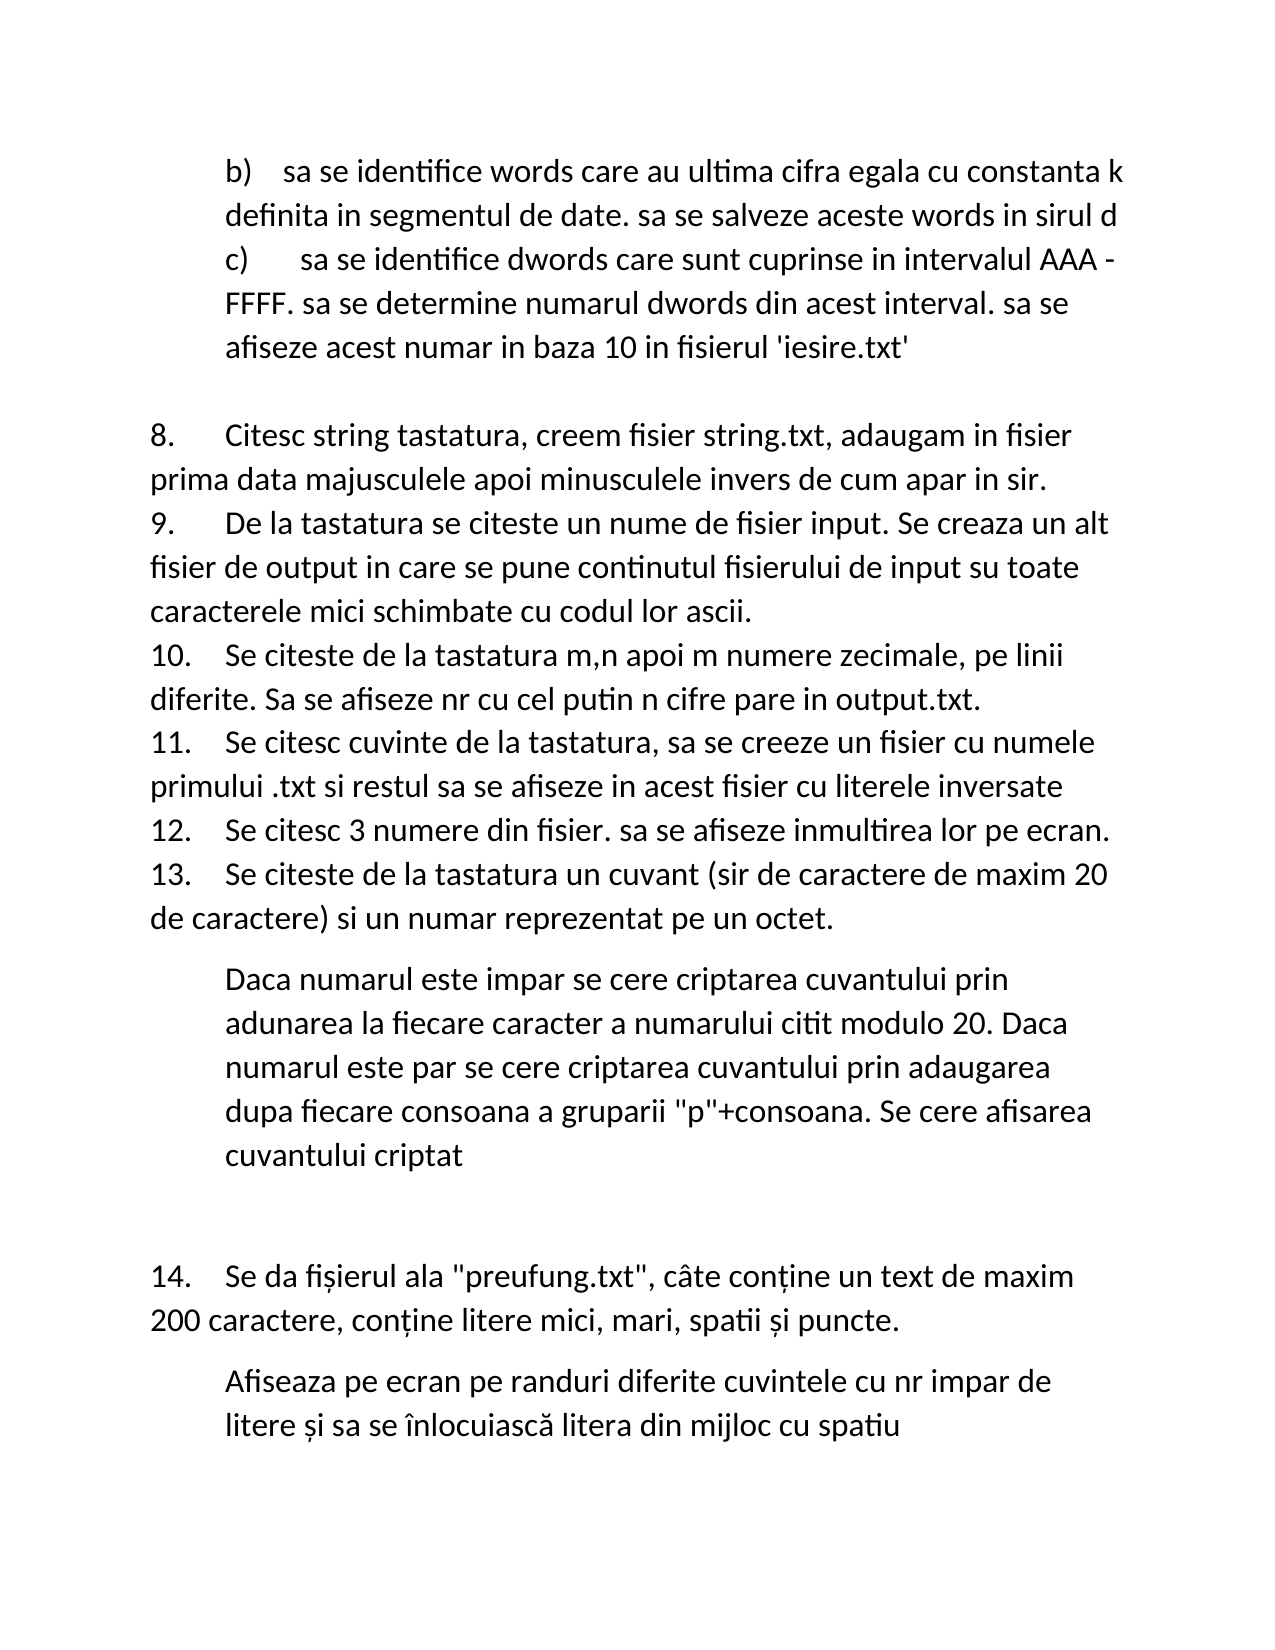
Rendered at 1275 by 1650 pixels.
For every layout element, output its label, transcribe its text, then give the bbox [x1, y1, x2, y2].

list c) sa se identifice dwords care sunt cuprinse in intervalul AAA - FFFF. sa se determine numarul dwords din acest interval. sa se afiseze acest numar in baza 10 in fisierul 'iesire.txt' [225, 238, 1125, 367]
list Se citesc 3 numere din fisier. sa se afiseze inmultirea lor pe ecran. [150, 809, 1125, 850]
list Se da fișierul ala "preufung.txt", câte conține un text de maxim 200 caractere, conține litere mici, mari, spatii și puncte. [150, 1255, 1125, 1340]
text Daca numarul este impar se cere criptarea cuvantului prin adunarea la fiecare caracter a numarului citit modulo 20. Daca numarul este par se cere criptarea cuvantului prin adaugarea dupa fiecare consoana a gruparii "p"+consoana. Se cere afisarea cuvantului criptat [225, 958, 1125, 1174]
list De la tastatura se citeste un nume de fisier input. Se creaza un alt fisier de output in care se pune continutul fisierului de input su toate caracterele mici schimbate cu codul lor ascii. [150, 502, 1125, 630]
list Citesc string tastatura, creem fisier string.txt, adaugam in fisier prima data majusculele apoi minusculele invers de cum apar in sir. [150, 414, 1125, 498]
list Se citeste de la tastatura un cuvant (sir de caractere de maxim 20 de caractere) si un numar reprezentat pe un octet. [150, 853, 1125, 938]
list Se citesc cuvinte de la tastatura, sa se creeze un fisier cu numele primului .txt si restul sa se afiseze in acest fisier cu literele inversate [150, 721, 1125, 806]
list b) sa se identifice words care au ultima cifra egala cu constanta k definita in segmentul de date. sa se salveze aceste words in sirul d [225, 150, 1125, 235]
text Afiseaza pe ecran pe randuri diferite cuvintele cu nr impar de litere și sa se înlocuiască litera din mijloc cu spatiu [225, 1359, 1125, 1444]
list Se citeste de la tastatura m,n apoi m numere zecimale, pe linii diferite. Sa se afiseze nr cu cel putin n cifre pare in output.txt. [150, 633, 1125, 718]
